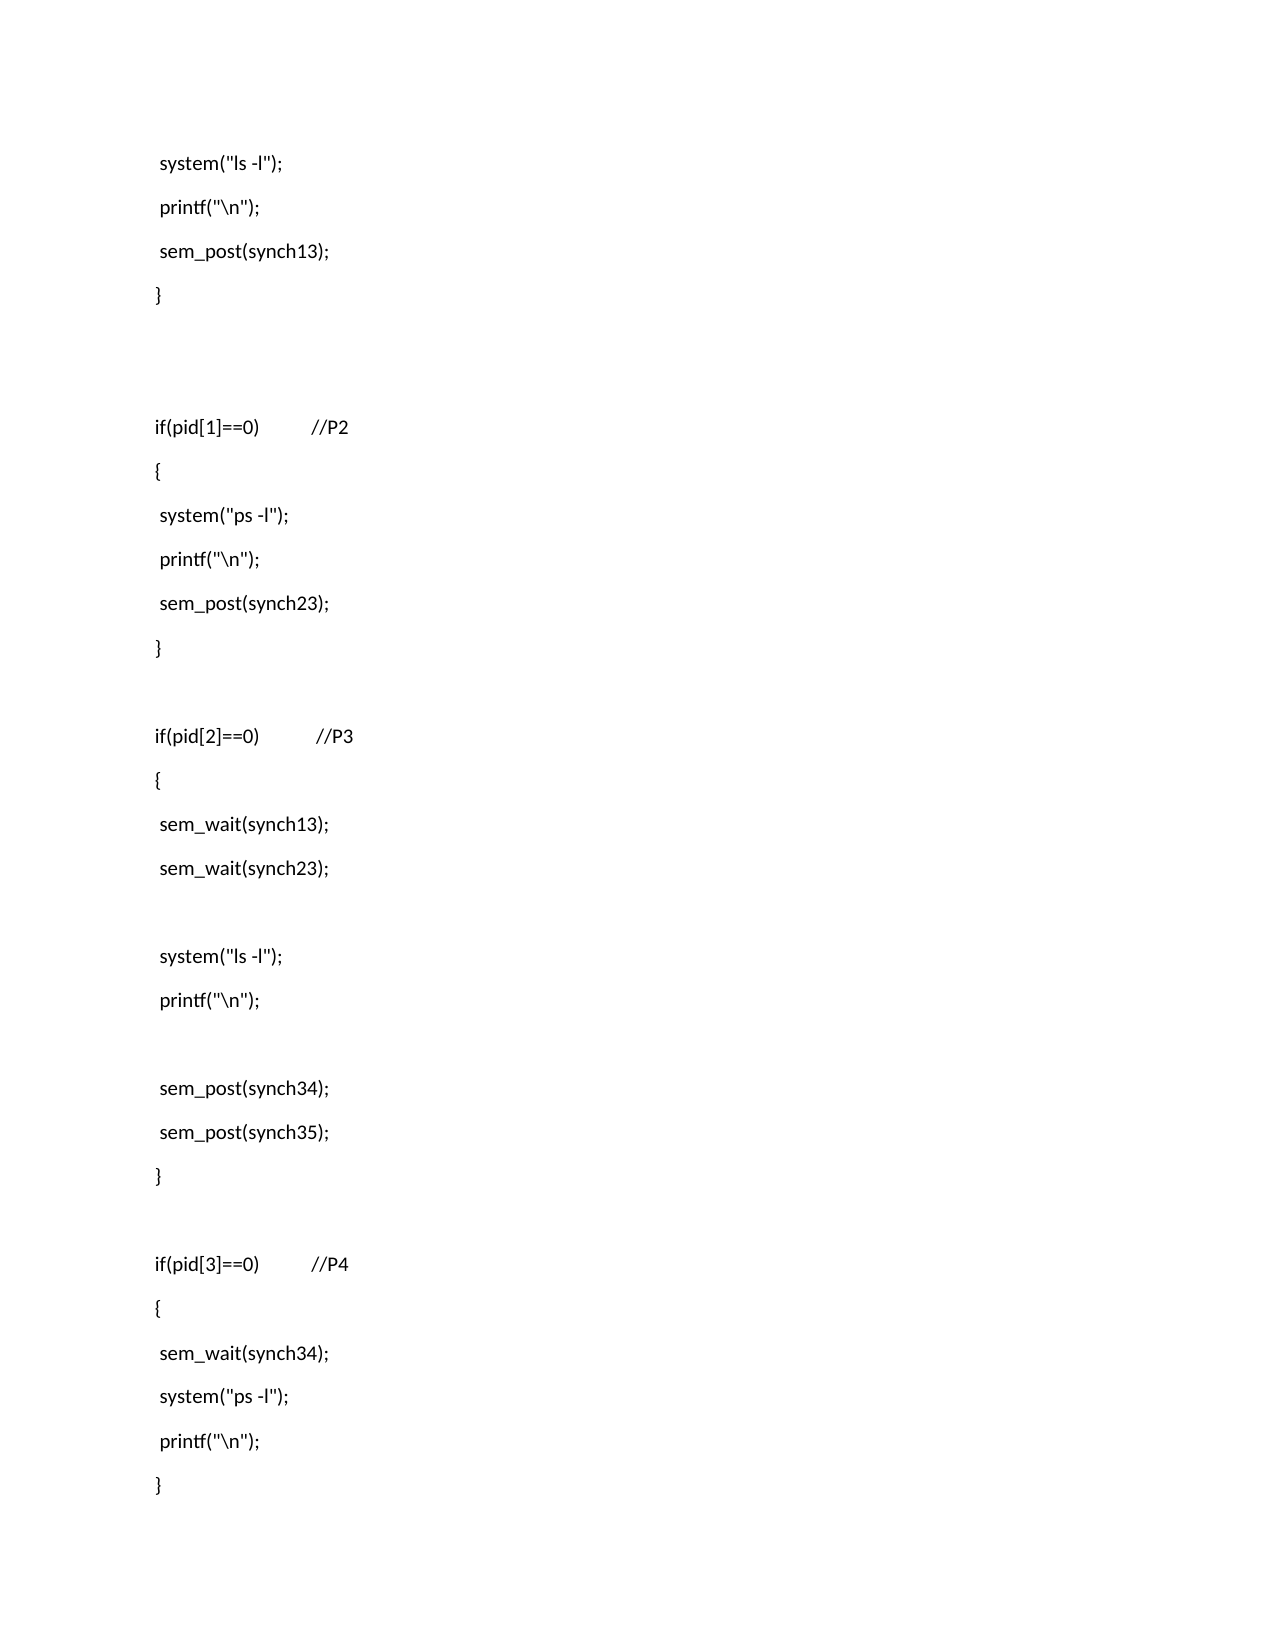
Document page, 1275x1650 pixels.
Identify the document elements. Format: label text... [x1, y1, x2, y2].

text { [150, 458, 1125, 484]
text sem_post(synch34); [150, 1075, 1125, 1101]
text sem_post(synch23); [150, 591, 1125, 616]
text if(pid[2]==0) //P3 [150, 723, 1125, 748]
text { [150, 767, 1125, 792]
text sem_wait(synch13); [150, 811, 1125, 836]
text sem_wait(synch34); [150, 1340, 1125, 1365]
text system("ps -l"); [150, 502, 1125, 528]
text } [150, 1472, 1125, 1497]
text printf("\n"); [150, 547, 1125, 572]
text printf("\n"); [150, 194, 1125, 219]
text } [150, 635, 1125, 660]
text sem_post(synch35); [150, 1119, 1125, 1145]
text printf("\n"); [150, 1428, 1125, 1453]
text system("ps -l"); [150, 1384, 1125, 1409]
text } [150, 282, 1125, 308]
text system("ls -l"); [150, 150, 1125, 175]
text { [150, 1296, 1125, 1321]
text sem_wait(synch23); [150, 855, 1125, 880]
text printf("\n"); [150, 987, 1125, 1013]
text if(pid[3]==0) //P4 [150, 1252, 1125, 1277]
text } [150, 1163, 1125, 1189]
text system("ls -l"); [150, 943, 1125, 968]
text if(pid[1]==0) //P2 [150, 414, 1125, 440]
text sem_post(synch13); [150, 238, 1125, 263]
